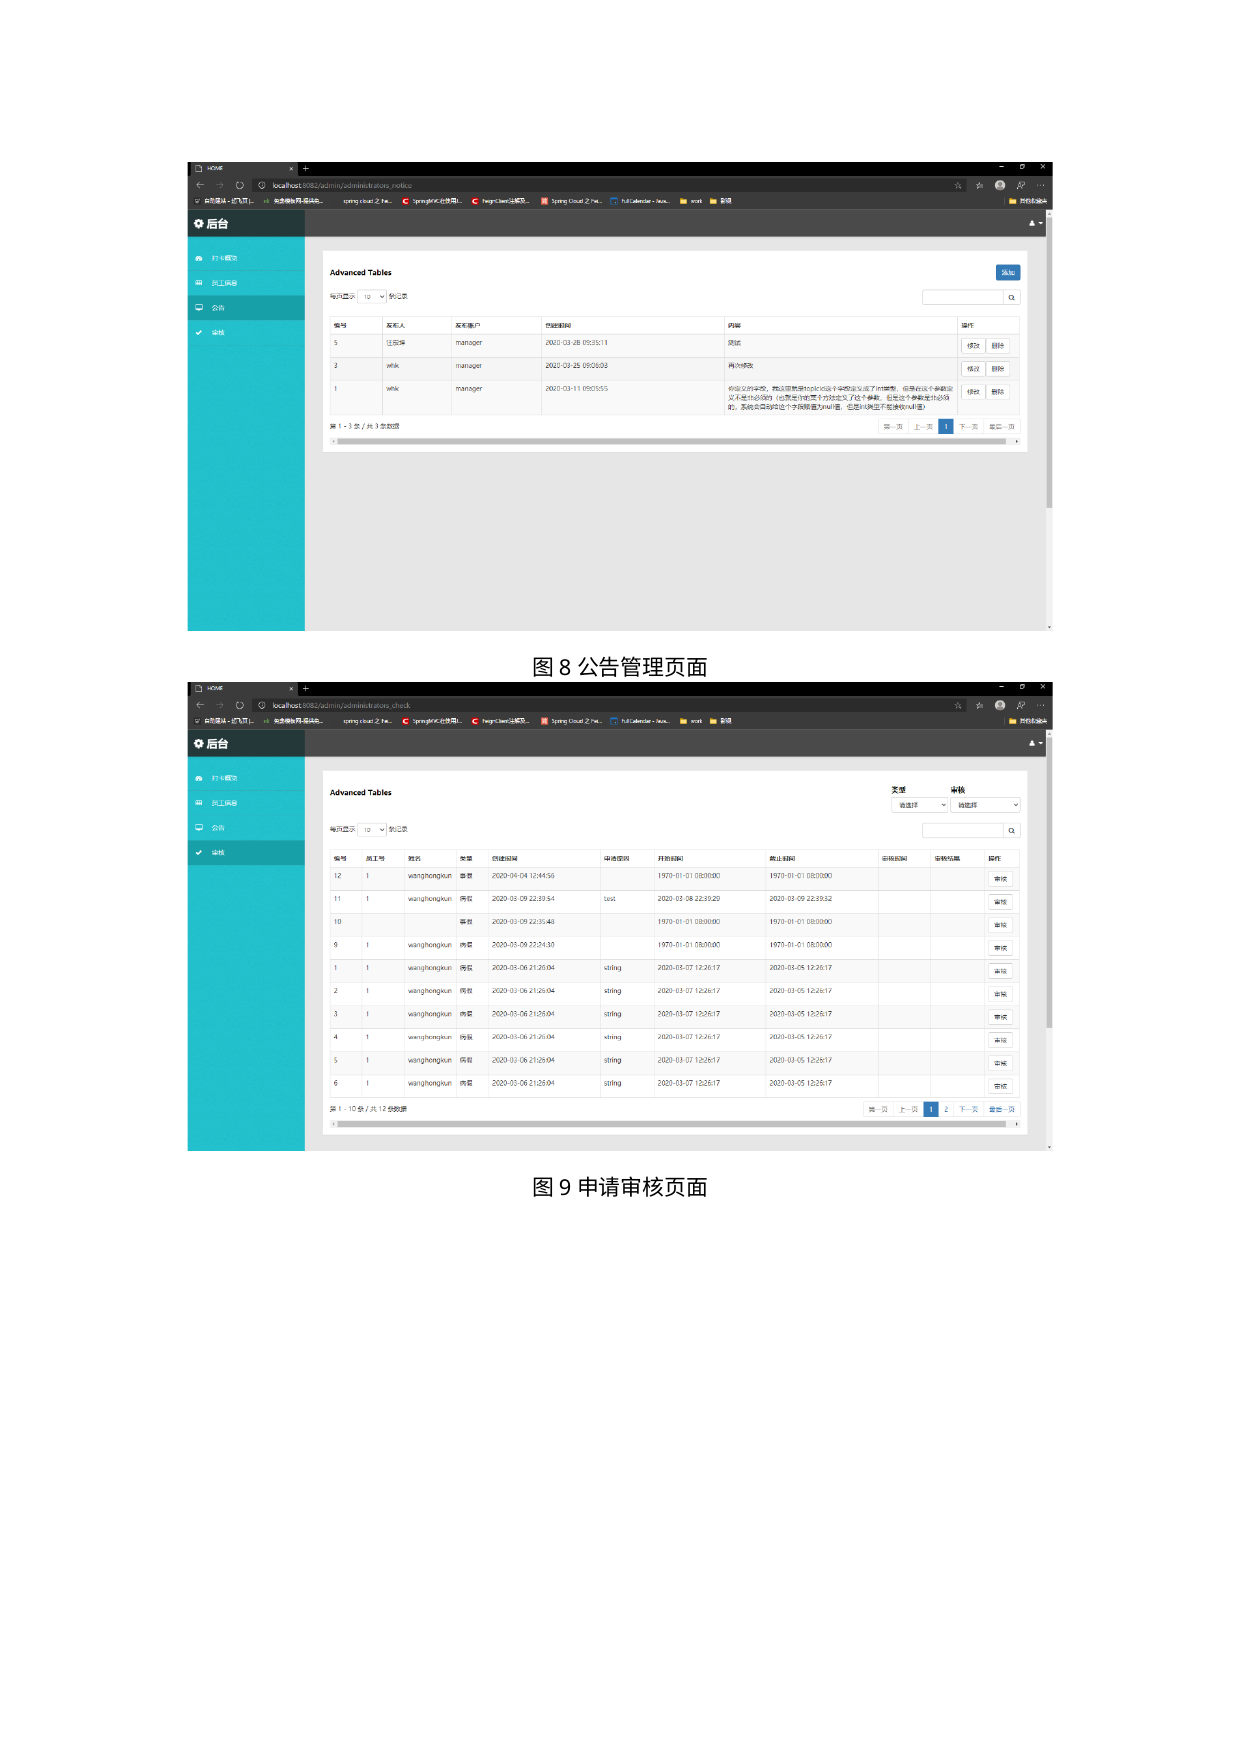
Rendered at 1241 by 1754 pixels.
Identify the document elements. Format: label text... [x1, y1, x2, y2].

picture [187, 162, 1053, 631]
text 图9 申请审核页面 [187, 1169, 1053, 1202]
picture [187, 682, 1053, 1151]
text 图8 公告管理页面 [187, 649, 1053, 682]
